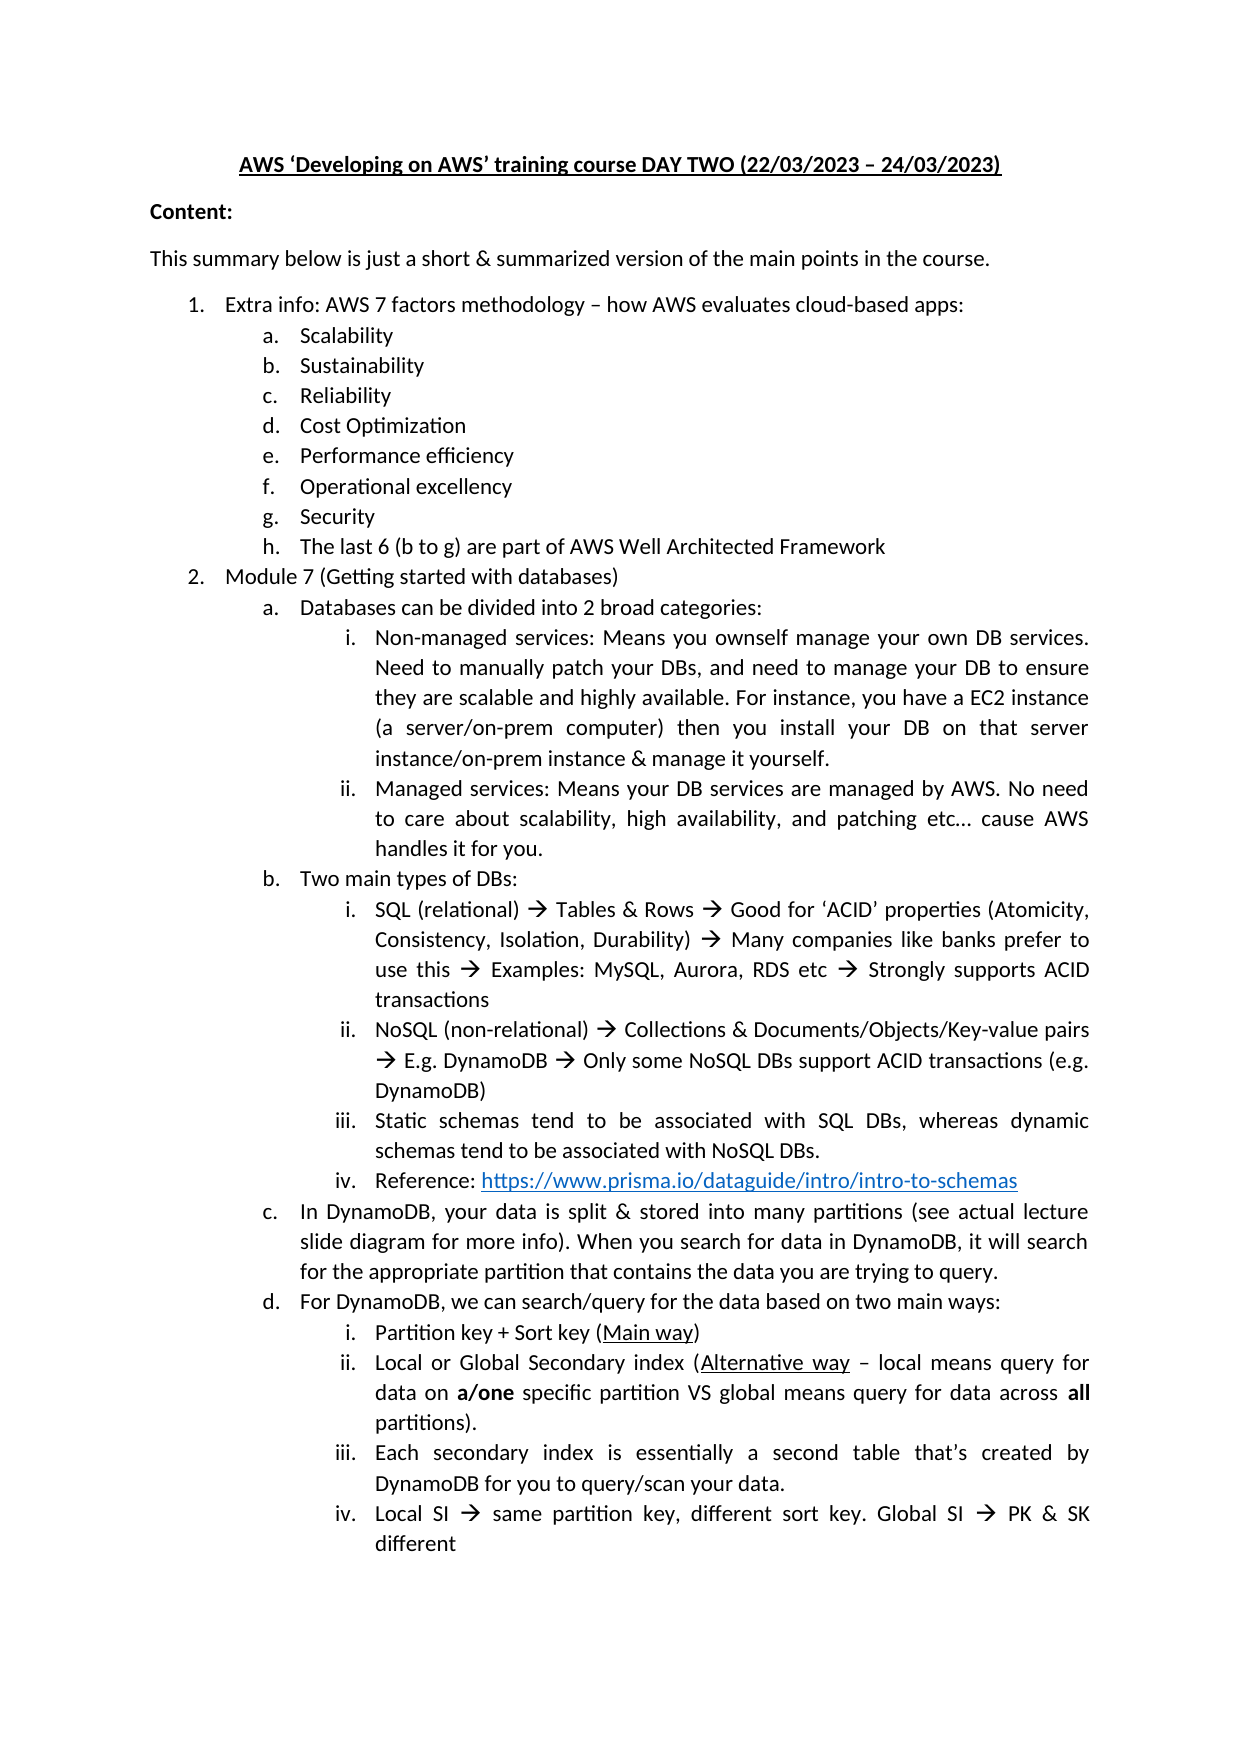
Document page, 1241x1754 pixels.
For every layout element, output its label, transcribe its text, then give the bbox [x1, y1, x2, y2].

list Static schemas tend to be associated with SQL DBs, whereas dynamic schemas tend to be associated with NoSQL DBs. [356, 1106, 1090, 1164]
list Extra info: AWS 7 factors methodology – how AWS evaluates cloud-based apps: [187, 291, 1090, 319]
list Reliability [262, 381, 1090, 409]
list NoSQL (non-relational) Collections & Documents/Objects/Key-value pairs E.g. DynamoDB Only some NoSQL DBs support ACID transactions (e.g. DynamoDB) [356, 1016, 1090, 1104]
list In DynamoDB, your data is split & stored into many partitions (see actual lecture slide diagram for more info). When you search for data in DynamoDB, it will search for the appropriate partition that contains the data you are trying to query. [262, 1197, 1090, 1285]
list Local or Global Secondary index (Alternative way – local means query for data on a/one specific partition VS global means query for data across all partitions). [356, 1348, 1090, 1436]
list Managed services: Means your DB services are managed by AWS. No need to care about scalability, high availability, and patching etc… cause AWS handles it for you. [356, 774, 1090, 862]
list Local SI same partition key, different sort key. Global SI PK & SK different [356, 1499, 1090, 1557]
list Reference: https://www.prisma.io/dataguide/intro/intro-to-schemas [356, 1167, 1090, 1195]
list Each secondary index is essentially a second table that’s created by DynamoDB for you to query/scan your data. [356, 1438, 1090, 1497]
list Operational excellency [262, 472, 1090, 500]
text This summary below is just a short & summarized version of the main points in the course. [150, 244, 1090, 272]
list Two main types of DBs: [262, 864, 1090, 893]
text AWS ‘Developing on AWS’ training course DAY TWO (22/03/2023 – 24/03/2023) [150, 150, 1090, 178]
list Non-managed services: Means you ownself manage your own DB services. Need to manually patch your DBs, and need to manage your DB to ensure they are scalable and highly available. For instance, you have a EC2 instance (a server/on-prem computer) then you install your DB on that server instance/on-prem instance & manage it yourself. [356, 623, 1090, 772]
list Scalability [262, 321, 1090, 349]
list The last 6 (b to g) are part of AWS Well Architected Framework [262, 532, 1090, 560]
list Sustainability [262, 351, 1090, 379]
list Performance efficiency [262, 442, 1090, 470]
list Module 7 (Getting started with databases) [187, 562, 1090, 591]
list Databases can be divided into 2 broad categories: [262, 593, 1090, 621]
text Content: [150, 197, 1090, 225]
list For DynamoDB, we can search/query for the data based on two main ways: [262, 1287, 1090, 1316]
list Security [262, 502, 1090, 530]
list Partition key + Sort key (Main way) [356, 1318, 1090, 1346]
list Cost Optimization [262, 411, 1090, 439]
list SQL (relational) Tables & Rows Good for ‘ACID’ properties (Atomicity, Consistency, Isolation, Durability) Many companies like banks prefer to use this Examples: MySQL, Aurora, RDS etc Strongly supports ACID transactions [356, 895, 1090, 1013]
